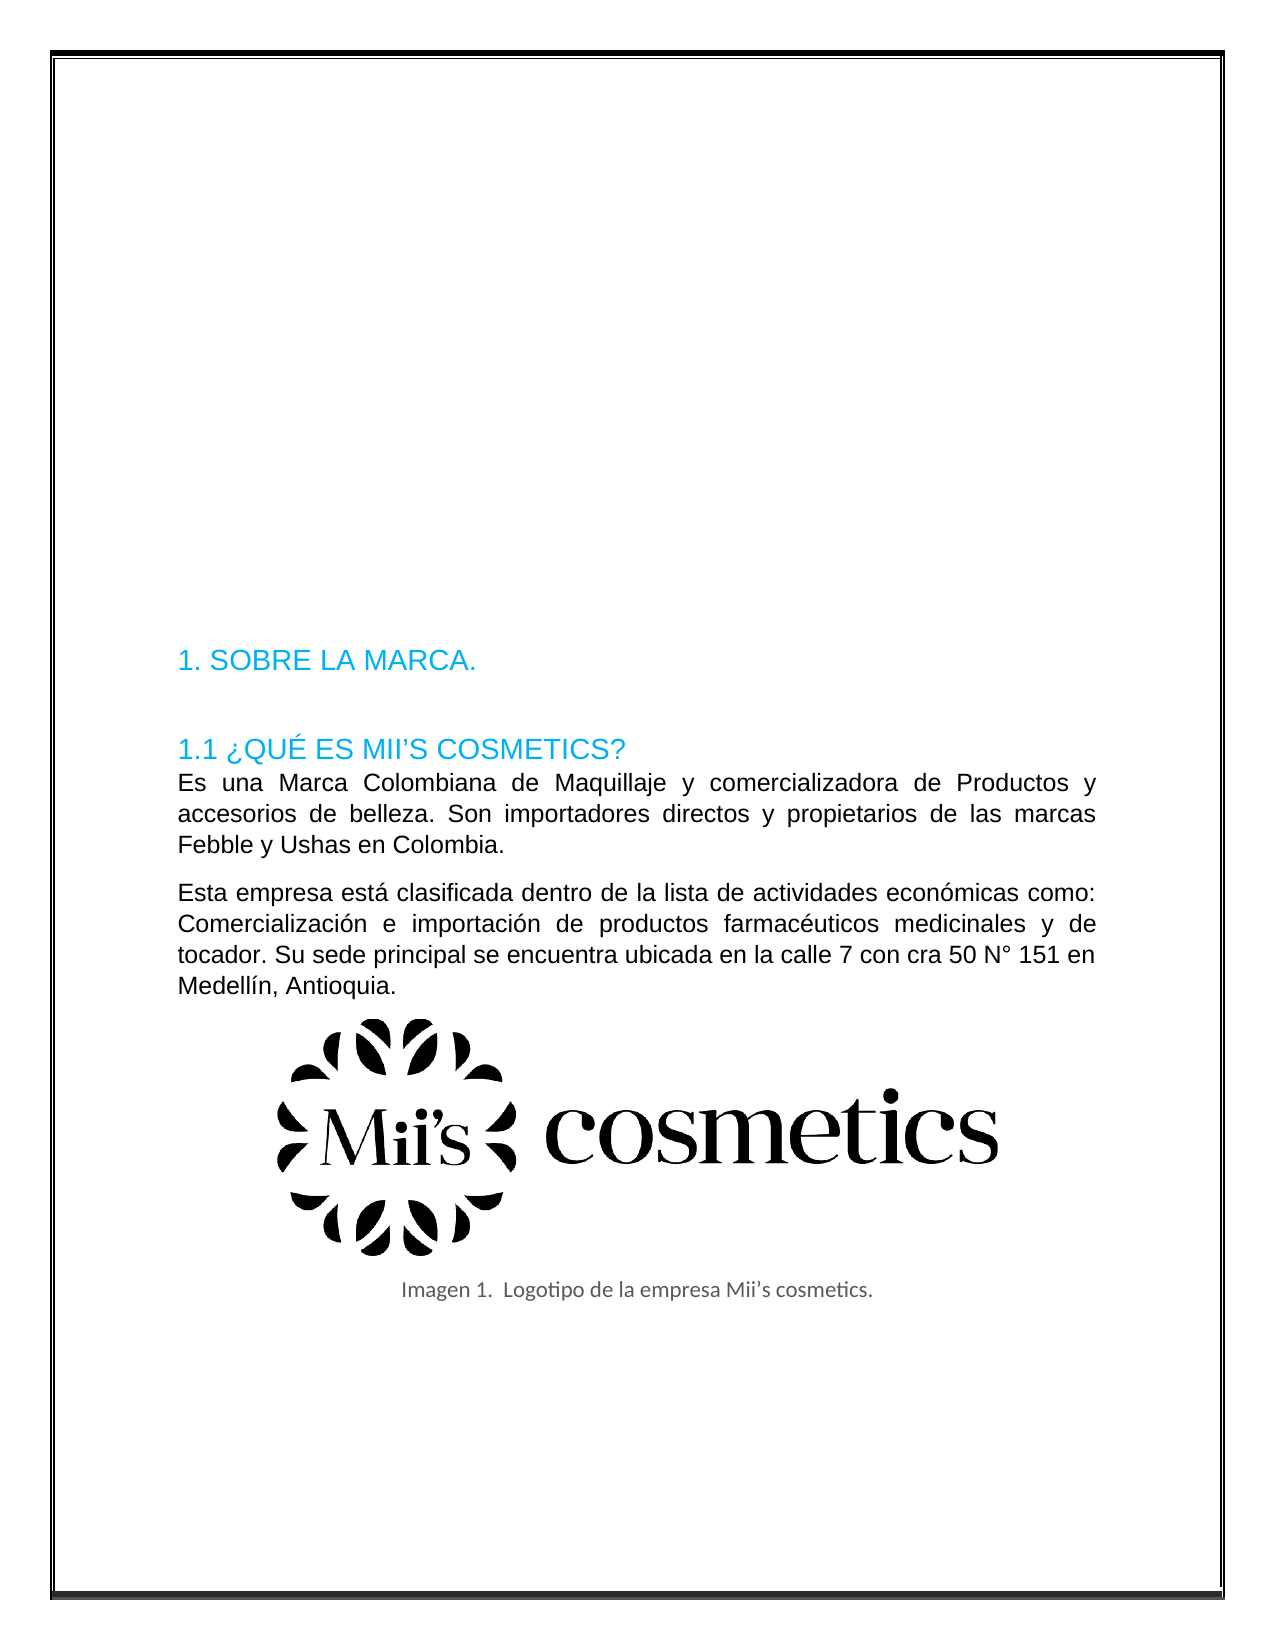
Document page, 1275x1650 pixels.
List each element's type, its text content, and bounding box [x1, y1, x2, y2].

subtitle 1.1 ¿QUÉ ES MII’S COSMETICS? [177, 732, 1098, 766]
text Es una Marca Colombiana de Maquillaje y comercializadora de Productos y accesorios de belleza. Son importadores directos y propietarios de las marcas Febble y Ushas en Colombia. [177, 768, 1098, 859]
text Imagen 1. Logotipo de la empresa Mii’s cosmetics. [177, 1275, 1098, 1303]
picture [277, 1019, 998, 1256]
text Esta empresa está clasificada dentro de la lista de actividades económicas como: Comercialización e importación de productos farmacéuticos medicinales y de tocador. Su sede principal se encuentra ubicada en la calle 7 con cra 50 N° 151 en Medellín, Antioquia. [177, 878, 1098, 1000]
subtitle 1. SOBRE LA MARCA. [177, 643, 1098, 677]
